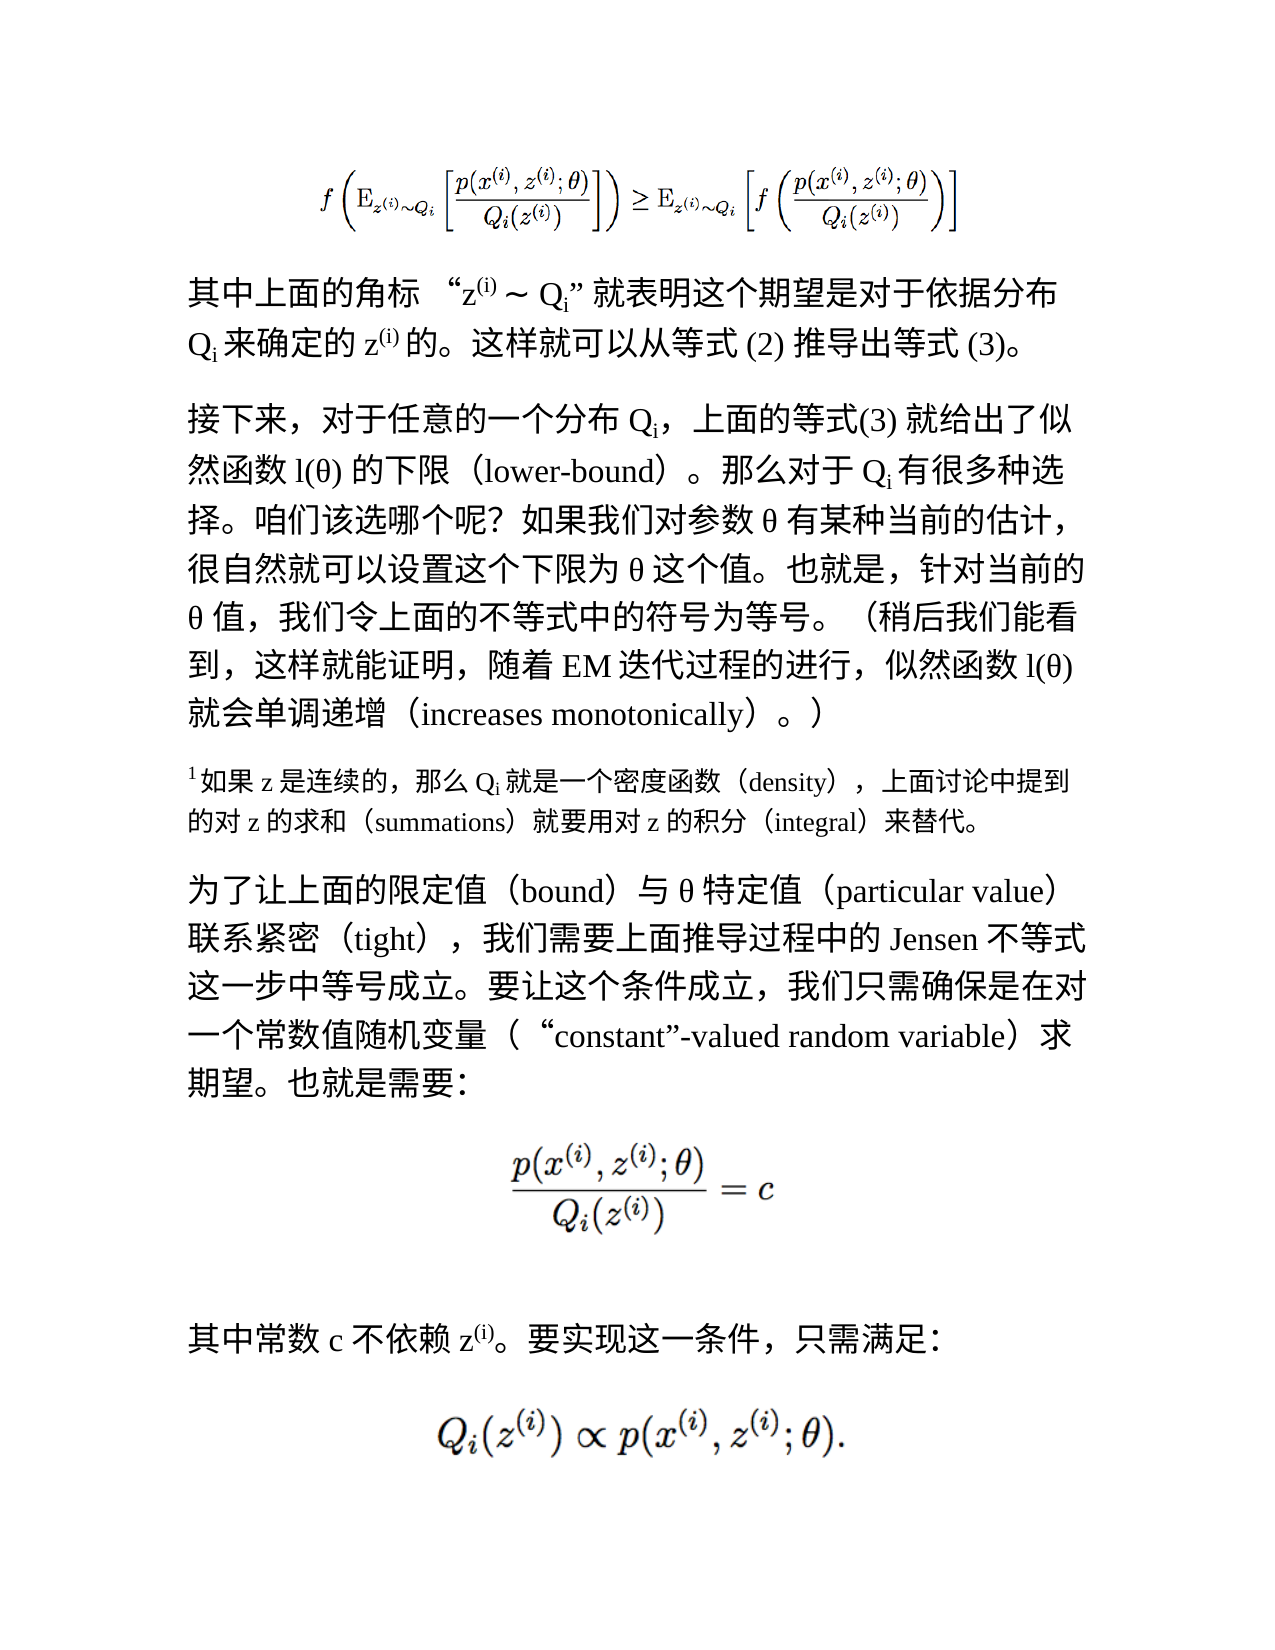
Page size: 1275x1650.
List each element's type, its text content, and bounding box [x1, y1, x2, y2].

picture [425, 1385, 850, 1471]
picture [495, 1130, 780, 1250]
text 其中常数 c 不依赖 z(i)。要实现这一条件，只需满足： [187, 1274, 1087, 1361]
text 为了让上面的限定值（bound）与 θ 特定值（particular value）联系紧密（tight），我们需要上面推导过程中的 Jensen 不等式这一步中等号成立。要让这个条件成立，我们只需确保是在对一个常数值随机变量（“constant”-valued random variable）求期望。也就是需要： [187, 864, 1087, 1105]
text 接下来，对于任意的一个分布 Qi，上面的等式(3) 就给出了似然函数 l(θ) 的下限（lower-bound）。那么对于 Qi 有很多种选择。咱们该选哪个呢？如果我们对参数 θ 有某种当前的估计，很自然就可以设置这个下限为 θ 这个值。也就是，针对当前的 θ 值，我们令上面的不等式中的符号为等号。（稍后我们能看到，这样就能证明，随着 EM迭代过程的进行，似然函数 l(θ) 就会单调递增（increases monotonically）。） [187, 393, 1087, 735]
text 其中上面的角标 “z(i) ∼ Qi” 就表明这个期望是对于依据分布 Qi 来确定的 z(i) 的。这样就可以从等式 (2) 推导出等式 (3)。 [187, 266, 1087, 368]
picture [313, 150, 962, 242]
text 1如果 z 是连续的，那么 Qi 就是一个密度函数（density），上面讨论中提到的对 z 的求和（summations）就要用对 z 的积分（integral）来替代。 [187, 760, 1087, 839]
